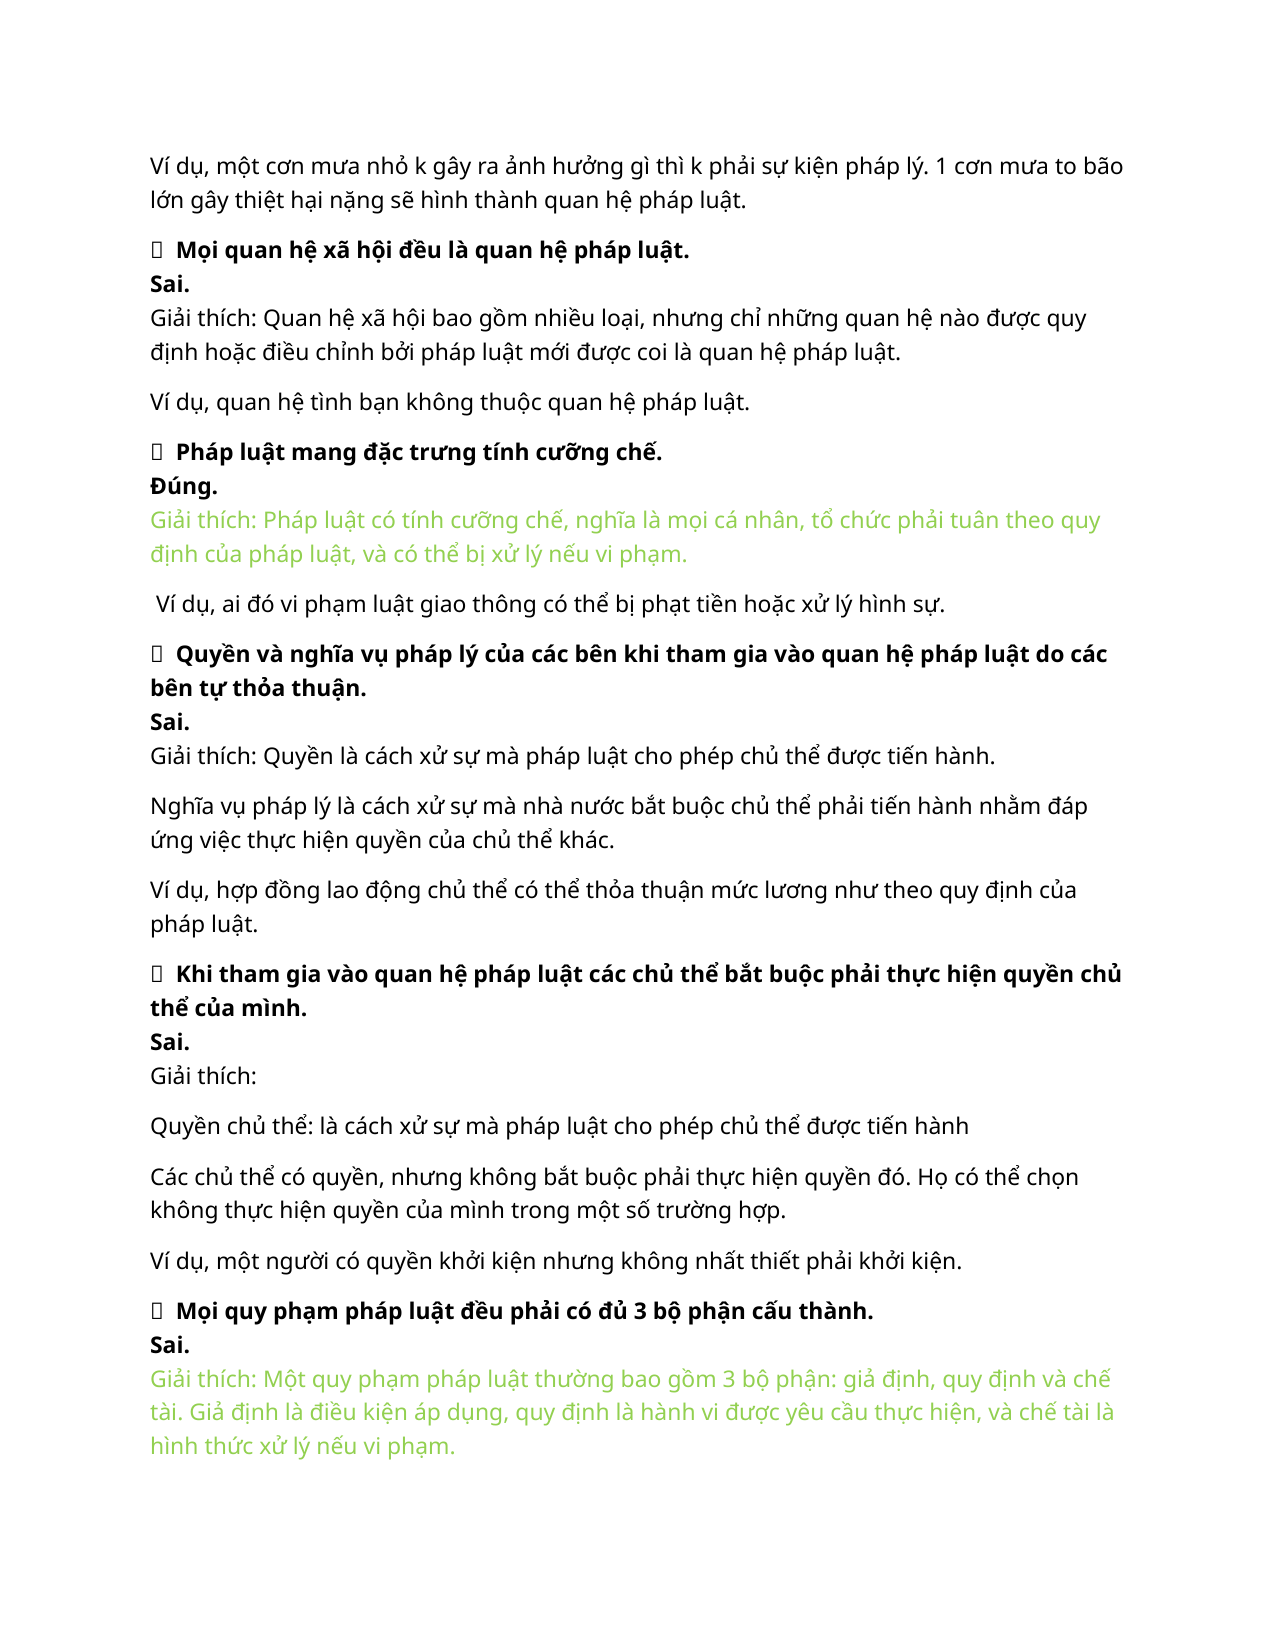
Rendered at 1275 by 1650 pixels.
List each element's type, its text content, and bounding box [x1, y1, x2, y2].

text  Mọi quy phạm pháp luật đều phải có đủ 3 bộ phận cấu thành. Sai. Giải thích: Một quy phạm pháp luật thường bao gồm 3 bộ phận: giả định, quy định và chế tài. Giả định là điều kiện áp dụng, quy định là hành vi được yêu cầu thực hiện, và chế tài là hình thức xử lý nếu vi phạm. [150, 1295, 1125, 1461]
text  Mọi quan hệ xã hội đều là quan hệ pháp luật. Sai. Giải thích: Quan hệ xã hội bao gồm nhiều loại, nhưng chỉ những quan hệ nào được quy định hoặc điều chỉnh bởi pháp luật mới được coi là quan hệ pháp luật. [150, 234, 1125, 367]
text Ví dụ, hợp đồng lao động chủ thể có thể thỏa thuận mức lương như theo quy định của pháp luật. [150, 874, 1125, 939]
text Ví dụ, một cơn mưa nhỏ k gây ra ảnh hưởng gì thì k phải sự kiện pháp lý. 1 cơn mưa to bão lớn gây thiệt hại nặng sẽ hình thành quan hệ pháp luật. [150, 150, 1125, 215]
text Các chủ thể có quyền, nhưng không bắt buộc phải thực hiện quyền đó. Họ có thể chọn không thực hiện quyền của mình trong một số trường hợp. [150, 1160, 1125, 1225]
text  Pháp luật mang đặc trưng tính cưỡng chế. Đúng. Giải thích: Pháp luật có tính cưỡng chế, nghĩa là mọi cá nhân, tổ chức phải tuân theo quy định của pháp luật, và có thể bị xử lý nếu vi phạm. [150, 436, 1125, 569]
text Quyền chủ thể: là cách xử sự mà pháp luật cho phép chủ thể được tiến hành [150, 1110, 1125, 1141]
text  Khi tham gia vào quan hệ pháp luật các chủ thể bắt buộc phải thực hiện quyền chủ thể của mình. Sai. Giải thích: [150, 958, 1125, 1091]
text Ví dụ, quan hệ tình bạn không thuộc quan hệ pháp luật. [150, 386, 1125, 417]
text  Quyền và nghĩa vụ pháp lý của các bên khi tham gia vào quan hệ pháp luật do các bên tự thỏa thuận. Sai. Giải thích: Quyền là cách xử sự mà pháp luật cho phép chủ thể được tiến hành. [150, 638, 1125, 771]
text Ví dụ, một người có quyền khởi kiện nhưng không nhất thiết phải khởi kiện. [150, 1244, 1125, 1276]
text Ví dụ, ai đó vi phạm luật giao thông có thể bị phạt tiền hoặc xử lý hình sự. [150, 588, 1125, 619]
text Nghĩa vụ pháp lý là cách xử sự mà nhà nước bắt buộc chủ thể phải tiến hành nhằm đáp ứng việc thực hiện quyền của chủ thể khác. [150, 790, 1125, 855]
